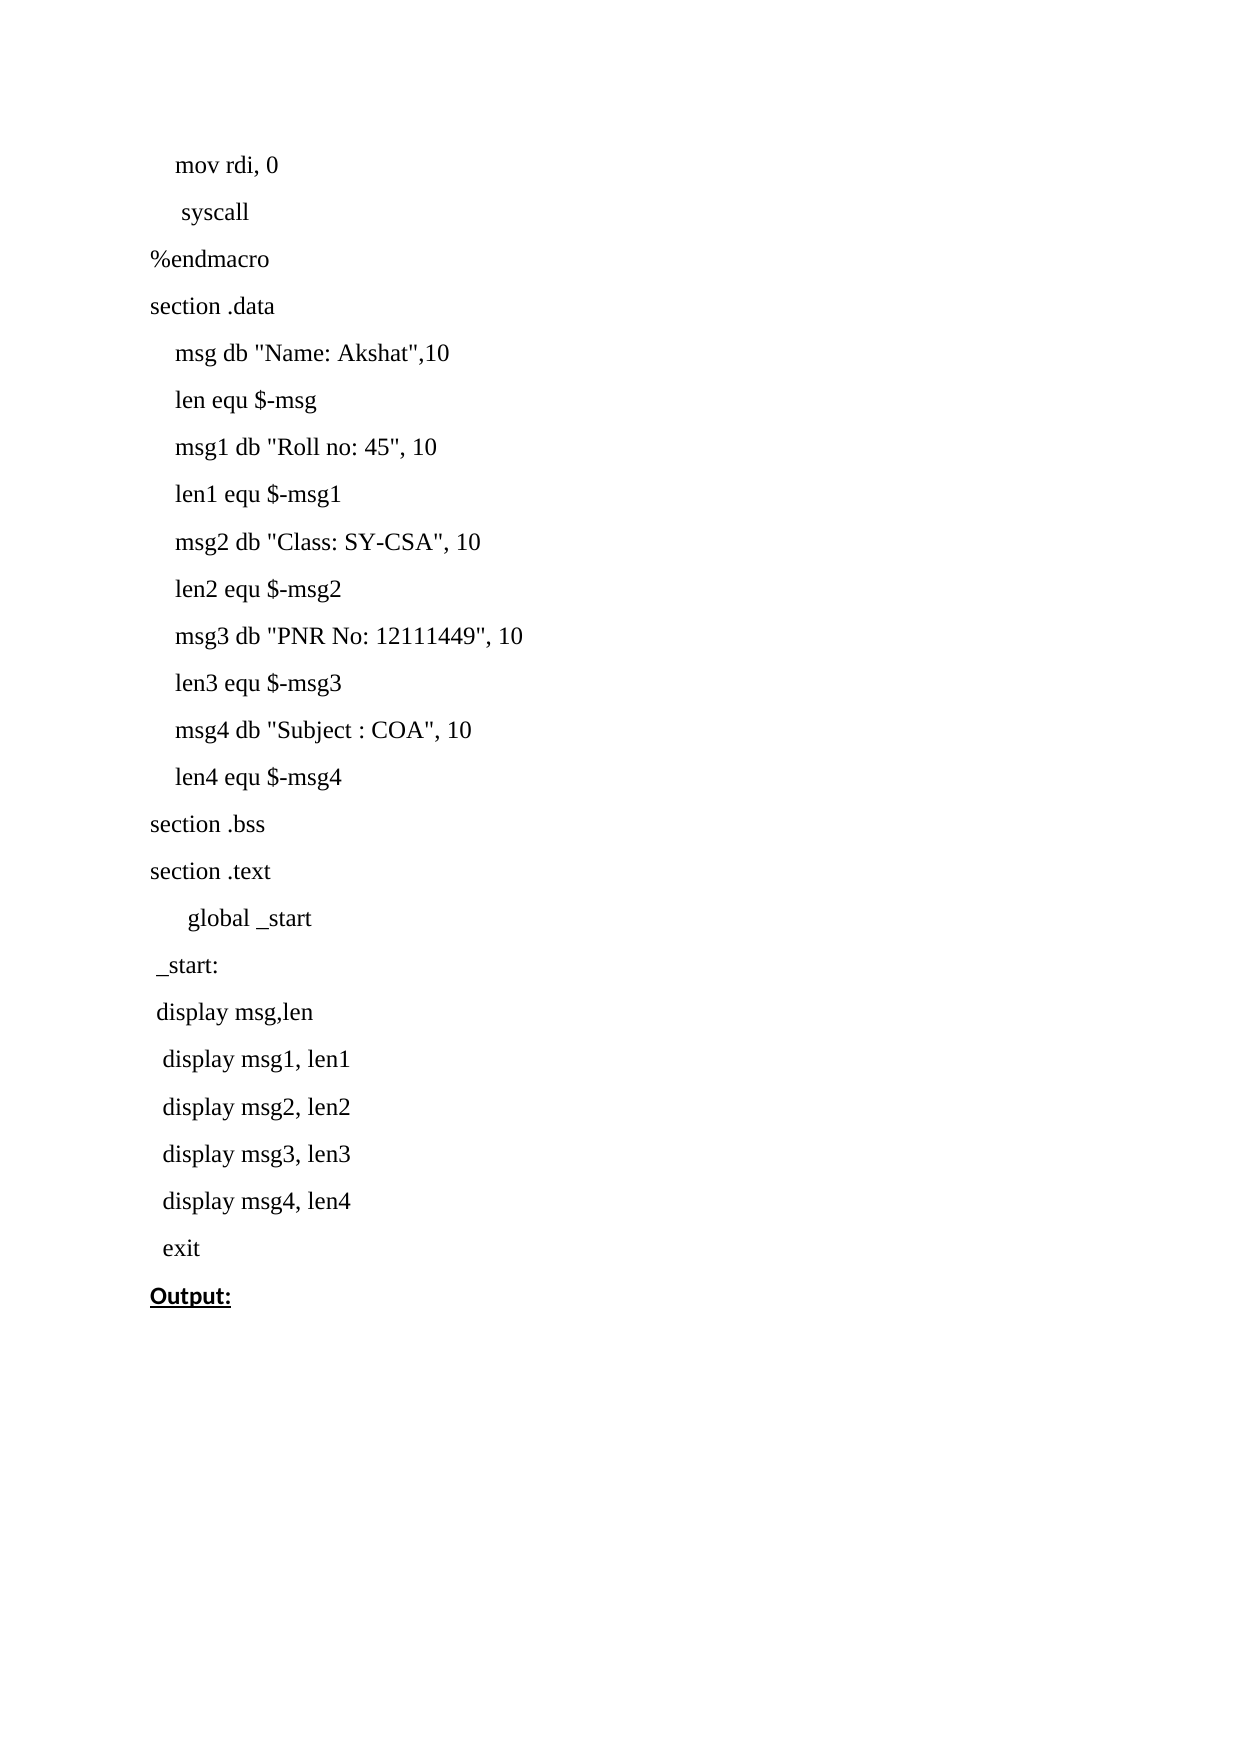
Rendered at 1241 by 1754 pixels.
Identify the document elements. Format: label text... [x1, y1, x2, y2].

text section .bss [150, 809, 1090, 838]
text global _start [150, 903, 1090, 932]
text _start: [150, 950, 1090, 979]
text len2 equ $-msg2 [150, 574, 1090, 602]
text exit [150, 1233, 1090, 1262]
text section .text [150, 856, 1090, 885]
text mov rdi, 0 [150, 150, 1090, 179]
text %endmacro [150, 244, 1090, 273]
text msg2 db "Class: SY-CSA", 10 [150, 527, 1090, 555]
text display msg4, len4 [150, 1186, 1090, 1214]
text len3 equ $-msg3 [150, 668, 1090, 697]
text msg4 db "Subject : COA", 10 [150, 715, 1090, 744]
text display msg1, len1 [150, 1044, 1090, 1073]
text display msg3, len3 [150, 1139, 1090, 1167]
text msg db "Name: Akshat",10 [150, 338, 1090, 367]
text section .data [150, 291, 1090, 320]
text display msg,len [150, 997, 1090, 1026]
text len equ $-msg [150, 385, 1090, 414]
text len1 equ $-msg1 [150, 479, 1090, 508]
text len4 equ $-msg4 [150, 762, 1090, 791]
text syscall [150, 197, 1090, 226]
text msg3 db "PNR No: 12111449", 10 [150, 621, 1090, 649]
text msg1 db "Roll no: 45", 10 [150, 432, 1090, 461]
text Output: [150, 1280, 1090, 1311]
text display msg2, len2 [150, 1092, 1090, 1120]
